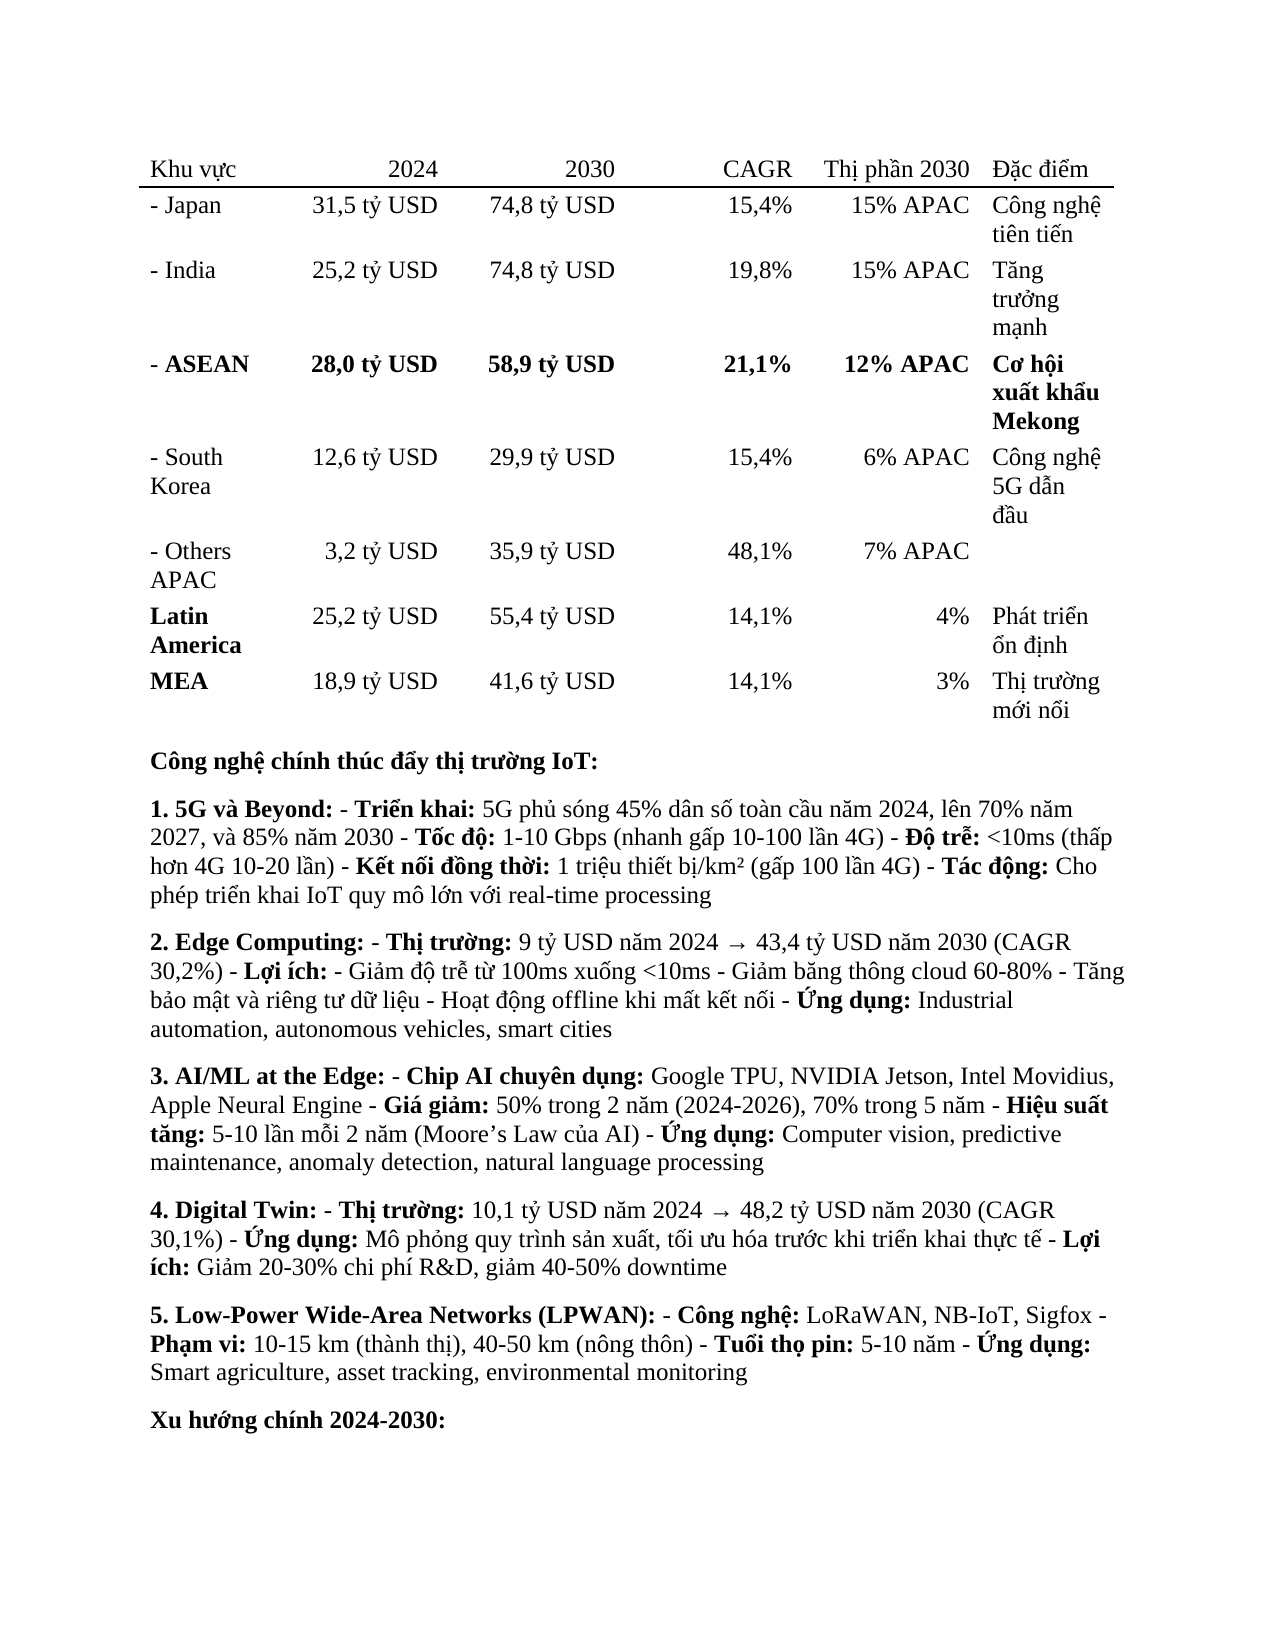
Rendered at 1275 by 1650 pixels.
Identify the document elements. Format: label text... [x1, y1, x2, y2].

text 2. Edge Computing: - Thị trường: 9 tỷ USD năm 2024 → 43,4 tỷ USD năm 2030 (CAGR 30,2%) - Lợi ích: - Giảm độ trễ từ 100ms xuống <10ms - Giảm băng thông cloud 60-80% - Tăng bảo mật và riêng tư dữ liệu - Hoạt động offline khi mất kết nối - Ứng dụng: Industrial automation, autonomous vehicles, smart cities [150, 927, 1125, 1042]
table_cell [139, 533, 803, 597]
text Xu hướng chính 2024-2030: [150, 1405, 1125, 1434]
text 4. Digital Twin: - Thị trường: 10,1 tỷ USD năm 2024 → 48,2 tỷ USD năm 2030 (CAGR 30,1%) - Ứng dụng: Mô phỏng quy trình sản xuất, tối ưu hóa trước khi triển khai thực tế - Lợi ích: Giảm 20-30% chi phí R&D, giảm 40-50% downtime [150, 1195, 1125, 1281]
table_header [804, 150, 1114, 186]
text Công nghệ chính thúc đẩy thị trường IoT: [150, 746, 1125, 775]
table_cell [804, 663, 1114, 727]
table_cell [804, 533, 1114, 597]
text 5. Low-Power Wide-Area Networks (LPWAN): - Công nghệ: LoRaWAN, NB-IoT, Sigfox - Phạm vi: 10-15 km (thành thị), 40-50 km (nông thôn) - Tuổi thọ pin: 5-10 năm - Ứng dụng: Smart agriculture, asset tracking, environmental monitoring [150, 1300, 1125, 1386]
text 1. 5G và Beyond: - Triển khai: 5G phủ sóng 45% dân số toàn cầu năm 2024, lên 70% năm 2027, và 85% năm 2030 - Tốc độ: 1-10 Gbps (nhanh gấp 10-100 lần 4G) - Độ trễ: <10ms (thấp hơn 4G 10-20 lần) - Kết nối đồng thời: 1 triệu thiết bị/km² (gấp 100 lần 4G) - Tác động: Cho phép triển khai IoT quy mô lớn với real-time processing [150, 794, 1125, 909]
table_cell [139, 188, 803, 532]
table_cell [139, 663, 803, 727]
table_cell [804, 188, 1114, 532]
text 3. AI/ML at the Edge: - Chip AI chuyên dụng: Google TPU, NVIDIA Jetson, Intel Movidius, Apple Neural Engine - Giá giảm: 50% trong 2 năm (2024-2026), 70% trong 5 năm - Hiệu suất tăng: 5-10 lần mỗi 2 năm (Moore’s Law của AI) - Ứng dụng: Computer vision, predictive maintenance, anomaly detection, natural language processing [150, 1061, 1125, 1176]
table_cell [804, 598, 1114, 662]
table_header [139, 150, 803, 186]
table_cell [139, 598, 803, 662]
